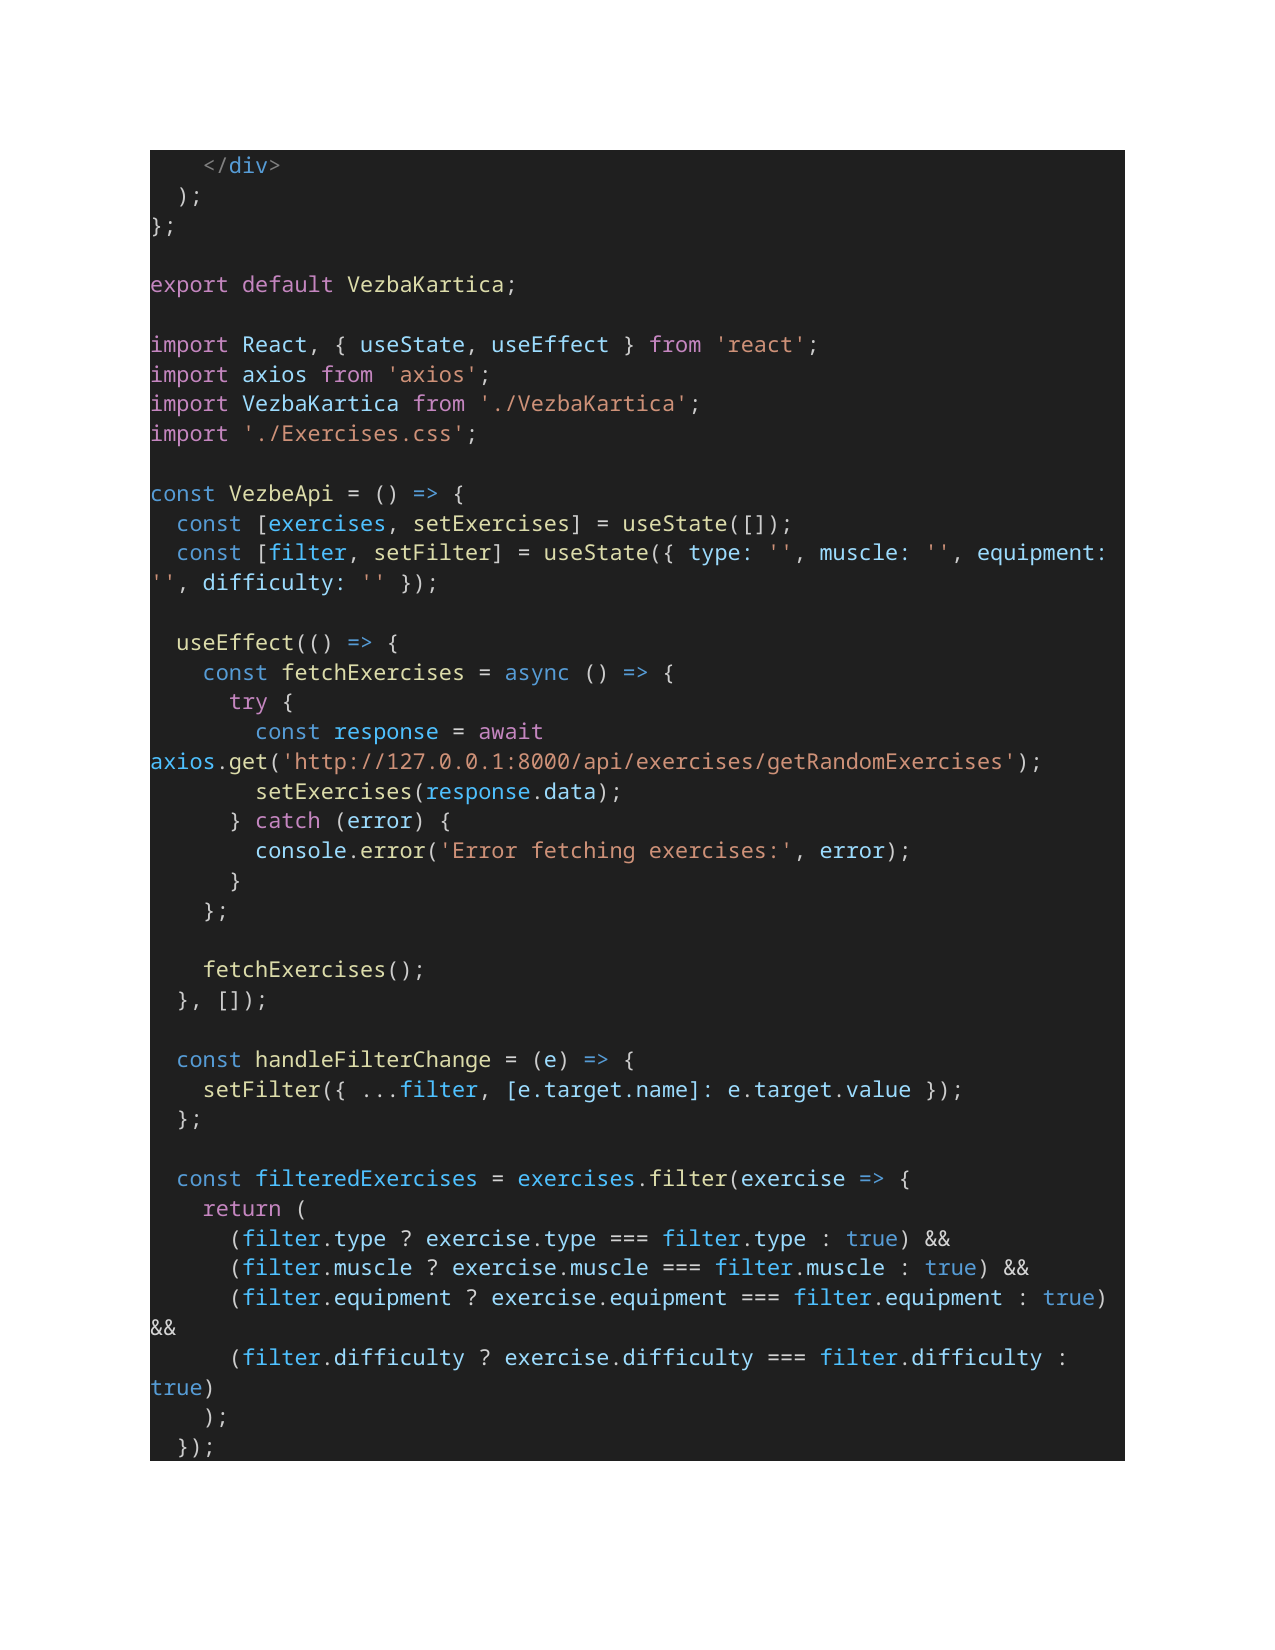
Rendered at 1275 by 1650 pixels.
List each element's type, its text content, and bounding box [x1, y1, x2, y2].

text </div> [150, 150, 1125, 180]
text import axios from 'axios'; [150, 358, 1125, 388]
text fetchExercises(); [150, 954, 1125, 984]
text }; [150, 895, 1125, 924]
text const filteredExercises = exercises.filter(exercise => { [150, 1163, 1125, 1193]
text }); [150, 1431, 1125, 1461]
text ); [150, 180, 1125, 209]
text } [150, 865, 1125, 895]
text const response = await axios.get('http://127.0.0.1:8000/api/exercises/getRandomExercises'); [150, 716, 1125, 776]
text return ( [150, 1193, 1125, 1222]
text import React, { useState, useEffect } from 'react'; [150, 329, 1125, 358]
text (filter.muscle ? exercise.muscle === filter.muscle : true) && [150, 1252, 1125, 1282]
text try { [150, 686, 1125, 716]
text const [filter, setFilter] = useState({ type: '', muscle: '', equipment: '', difficulty: '' }); [150, 537, 1125, 597]
text setExercises(response.data); [150, 776, 1125, 805]
text const fetchExercises = async () => { [150, 656, 1125, 686]
text const [exercises, setExercises] = useState([]); [150, 507, 1125, 537]
text (filter.difficulty ? exercise.difficulty === filter.difficulty : true) [150, 1342, 1125, 1401]
text }; [150, 1103, 1125, 1133]
text useEffect(() => { [150, 627, 1125, 656]
text const handleFilterChange = (e) => { [150, 1044, 1125, 1073]
text import VezbaKartica from './VezbaKartica'; [150, 388, 1125, 418]
text import './Exercises.css'; [150, 418, 1125, 448]
text }; [150, 209, 1125, 239]
text const VezbeApi = () => { [150, 478, 1125, 507]
text setFilter({ ...filter, [e.target.name]: e.target.value }); [150, 1073, 1125, 1103]
text export default VezbaKartica; [150, 269, 1125, 299]
text ); [150, 1401, 1125, 1431]
text console.error('Error fetching exercises:', error); [150, 835, 1125, 865]
text } catch (error) { [150, 805, 1125, 835]
text (filter.equipment ? exercise.equipment === filter.equipment : true) && [150, 1282, 1125, 1342]
text (filter.type ? exercise.type === filter.type : true) && [150, 1222, 1125, 1252]
text }, []); [150, 984, 1125, 1014]
